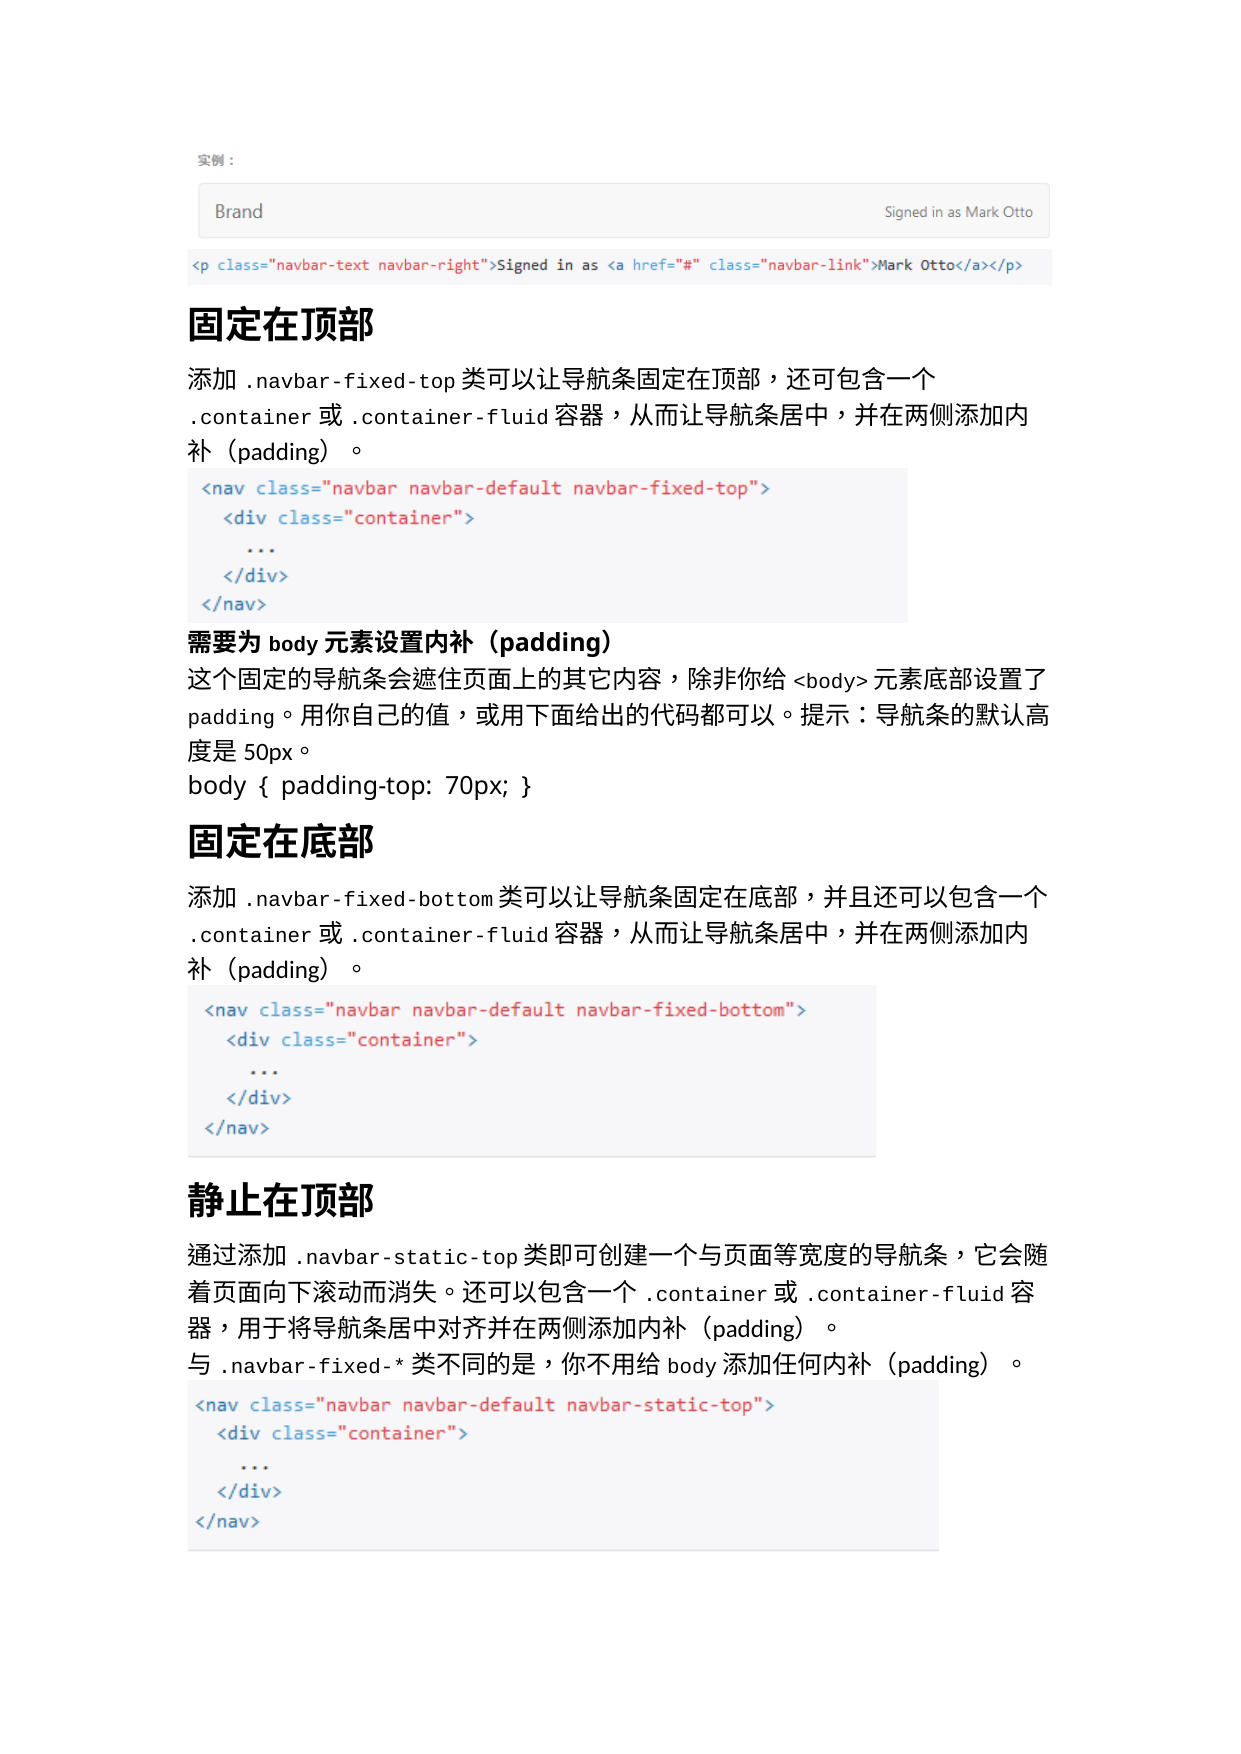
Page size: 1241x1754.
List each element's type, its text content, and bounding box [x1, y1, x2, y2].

subtitle 固定在底部 [187, 812, 1053, 867]
text 添加 .navbar-fixed-top 类可以让导航条固定在顶部，还可包含一个 .container 或 .container-fluid 容器，从而让导航条居中，并在两侧添加内补（padding）。 [187, 359, 1053, 468]
subtitle 静止在顶部 [187, 1171, 1053, 1225]
picture [187, 468, 908, 623]
text 与 .navbar-fixed-* 类不同的是，你不用给 body 添加任何内补（padding）。 [187, 1344, 1053, 1381]
picture [187, 150, 1053, 285]
subtitle 固定在顶部 [187, 295, 1053, 349]
subtitle 需要为 body 元素设置内补（padding） [187, 623, 1053, 659]
text 这个固定的导航条会遮住页面上的其它内容，除非你给 <body> 元素底部设置了 padding。用你自己的值，或用下面给出的代码都可以。提示：导航条的默认高度是 50px。 [187, 659, 1053, 768]
picture [187, 1380, 939, 1553]
text 添加 .navbar-fixed-bottom 类可以让导航条固定在底部，并且还可以包含一个 .container 或 .container-fluid 容器，从而让导航条居中，并在两侧添加内补（padding）。 [187, 877, 1053, 986]
text body { padding-top: 70px; } [187, 768, 1053, 802]
picture [187, 985, 877, 1161]
text 通过添加 .navbar-static-top 类即可创建一个与页面等宽度的导航条，它会随着页面向下滚动而消失。还可以包含一个 .container 或 .container-fluid 容器，用于将导航条居中对齐并在两侧添加内补（padding）。 [187, 1236, 1053, 1344]
